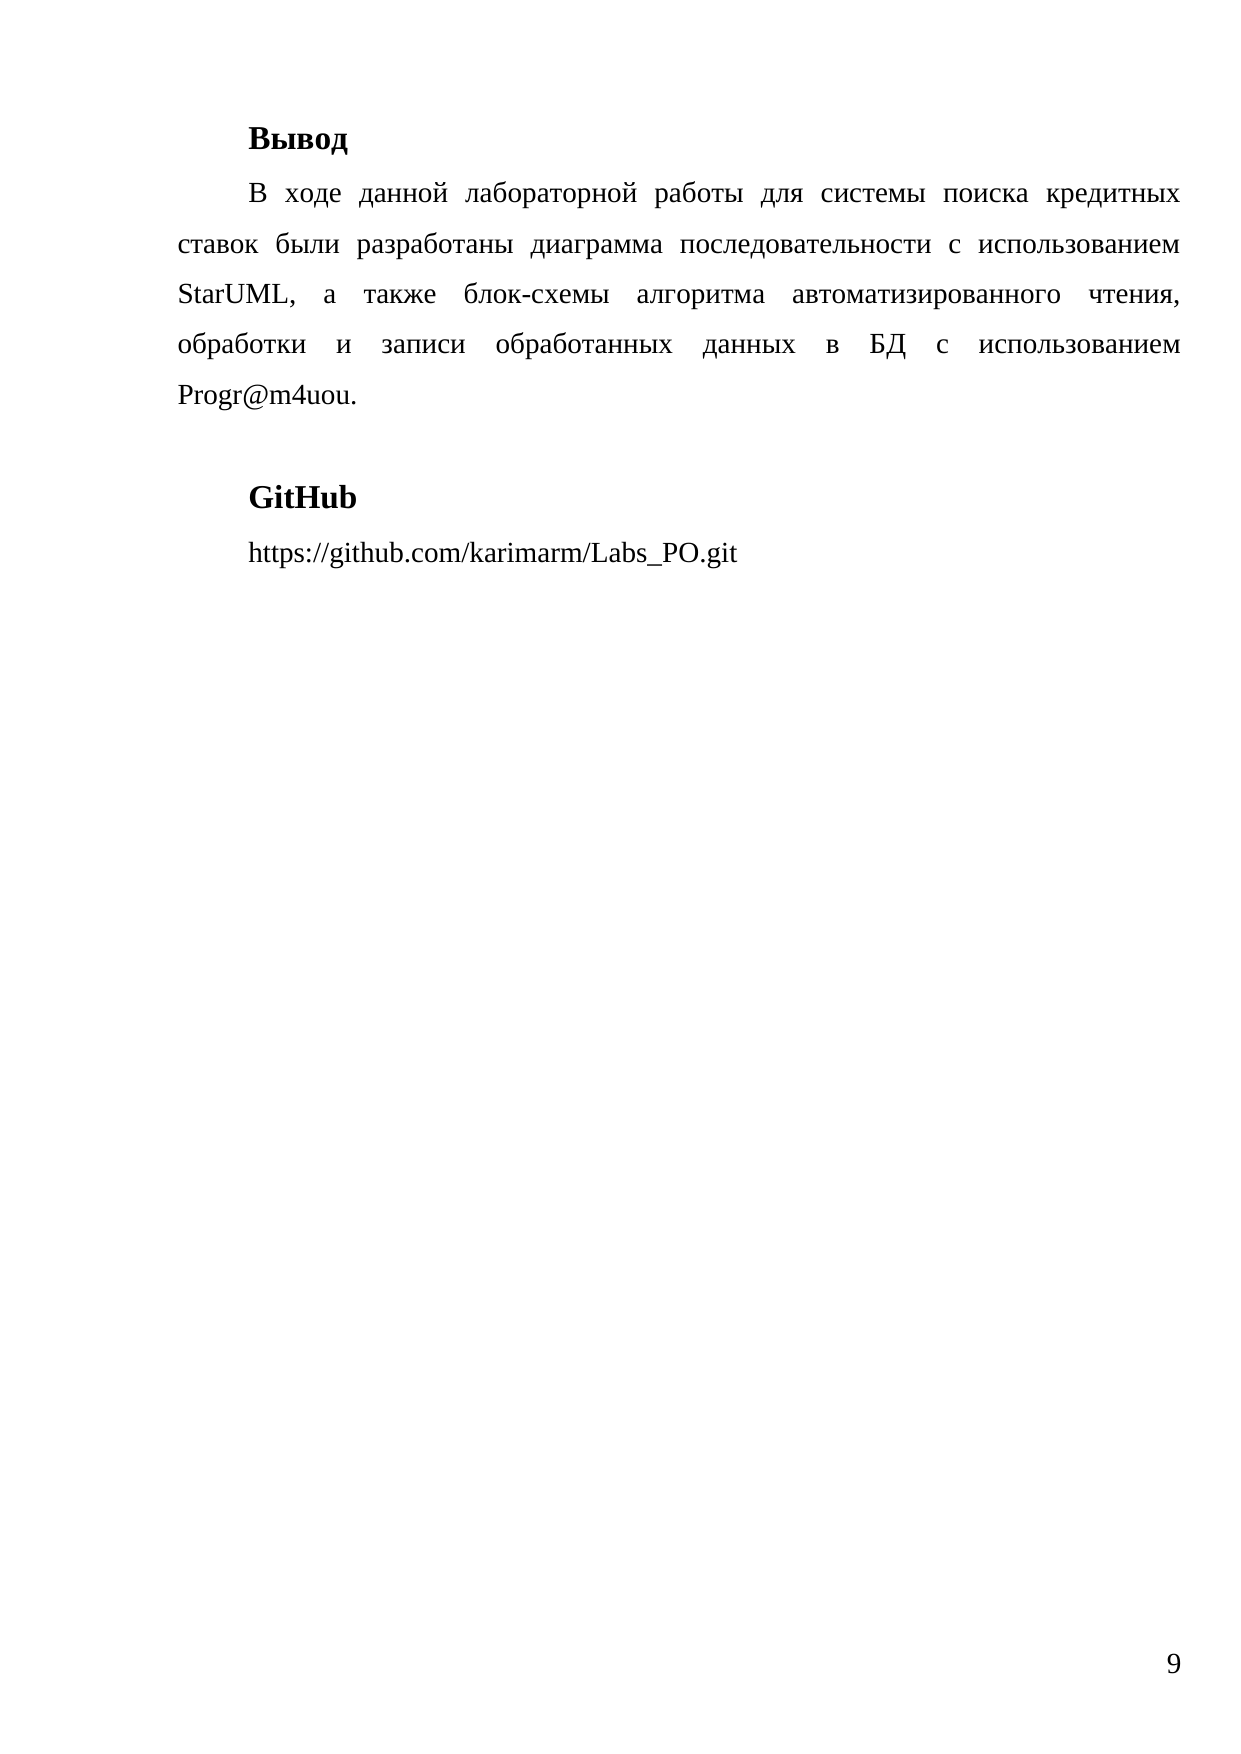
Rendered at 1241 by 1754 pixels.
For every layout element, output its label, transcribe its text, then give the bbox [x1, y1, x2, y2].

text GitHub [177, 477, 1181, 516]
text Вывод [177, 118, 1181, 156]
text https://github.com/karimarm/Labs_PO.git [177, 535, 1181, 568]
text В ходе данной лабораторной работы для системы поиска кредитных ставок были разработаны диаграмма последовательности с использованием StarUML, а также блок-схемы алгоритма автоматизированного чтения, обработки и записи обработанных данных в БД с использованием Progr@m4uou. [177, 176, 1181, 410]
